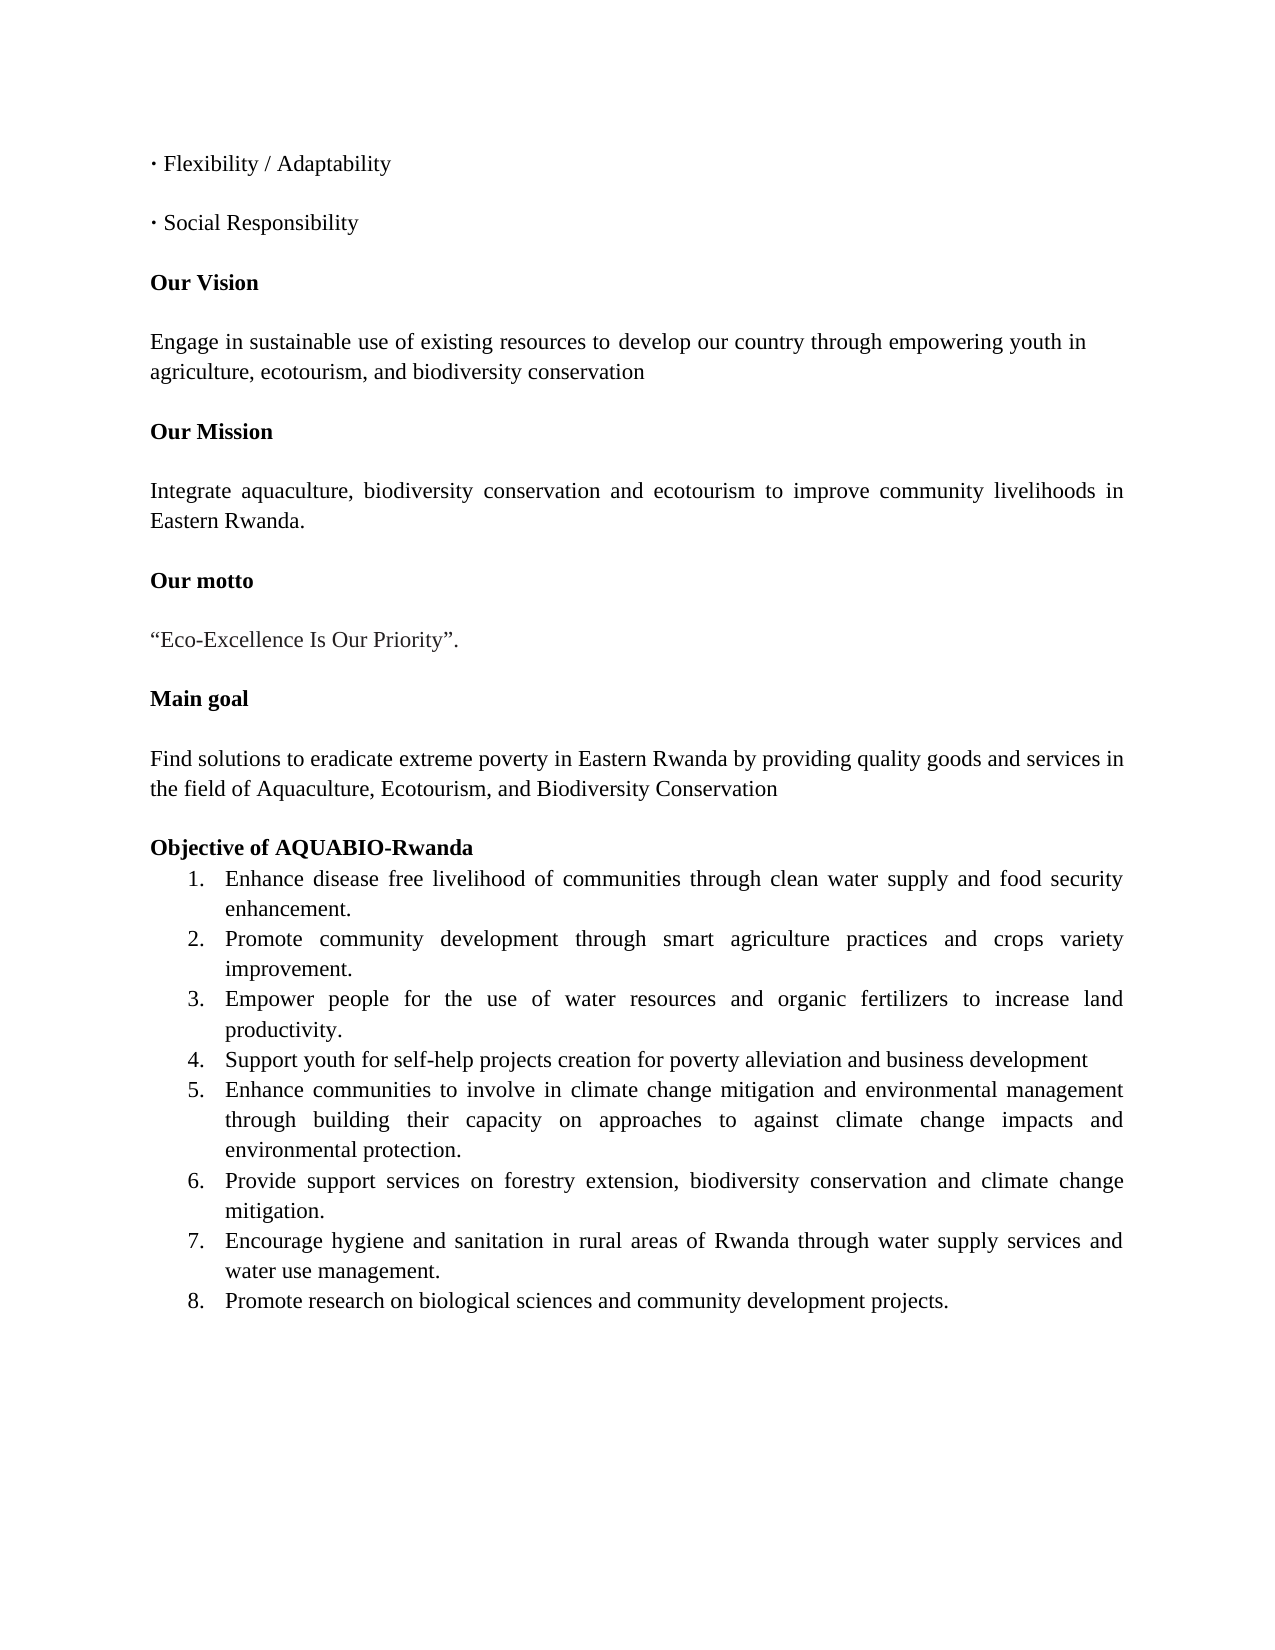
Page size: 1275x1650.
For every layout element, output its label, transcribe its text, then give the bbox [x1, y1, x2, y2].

list Encourage hygiene and sanitation in rural areas of Rwanda through water supply services and water use management. [187, 1227, 1125, 1284]
text · Flexibility / Adaptability [150, 150, 1125, 176]
text Integrate aquaculture, biodiversity conservation and ecotourism to improve community livelihoods in Eastern Rwanda. [150, 477, 1125, 534]
text Our Vision [150, 269, 1125, 295]
list Empower people for the use of water resources and organic fertilizers to increase land productivity. [187, 985, 1125, 1042]
text Main goal [150, 685, 1087, 712]
list Enhance communities to involve in climate change mitigation and environmental management through building their capacity on approaches to against climate change impacts and environmental protection. [187, 1076, 1125, 1163]
text Our motto [150, 567, 1125, 593]
text “Eco-Excellence Is Our Priority”. [150, 626, 1125, 652]
list Provide support services on forestry extension, biodiversity conservation and climate change mitigation. [187, 1167, 1125, 1223]
text Engage in sustainable use of existing resources to develop our country through empowering youth in agriculture, ecotourism, and biodiversity conservation [150, 328, 1087, 385]
list Enhance disease free livelihood of communities through clean water supply and food security enhancement. [187, 864, 1125, 921]
text · Social Responsibility [150, 209, 1125, 236]
text Our Mission [150, 418, 1125, 444]
list Promote research on biological sciences and community development projects. [187, 1287, 1125, 1314]
text Objective of AQUABIO-Rwanda [150, 834, 1125, 861]
text Find solutions to eradicate extreme poverty in Eastern Rwanda by providing quality goods and services in the field of Aquaculture, Ecotourism, and Biodiversity Conservation [150, 745, 1125, 801]
list Promote community development through smart agriculture practices and crops variety improvement. [187, 925, 1125, 982]
list Support youth for self-help projects creation for poverty alleviation and business development [187, 1046, 1125, 1072]
